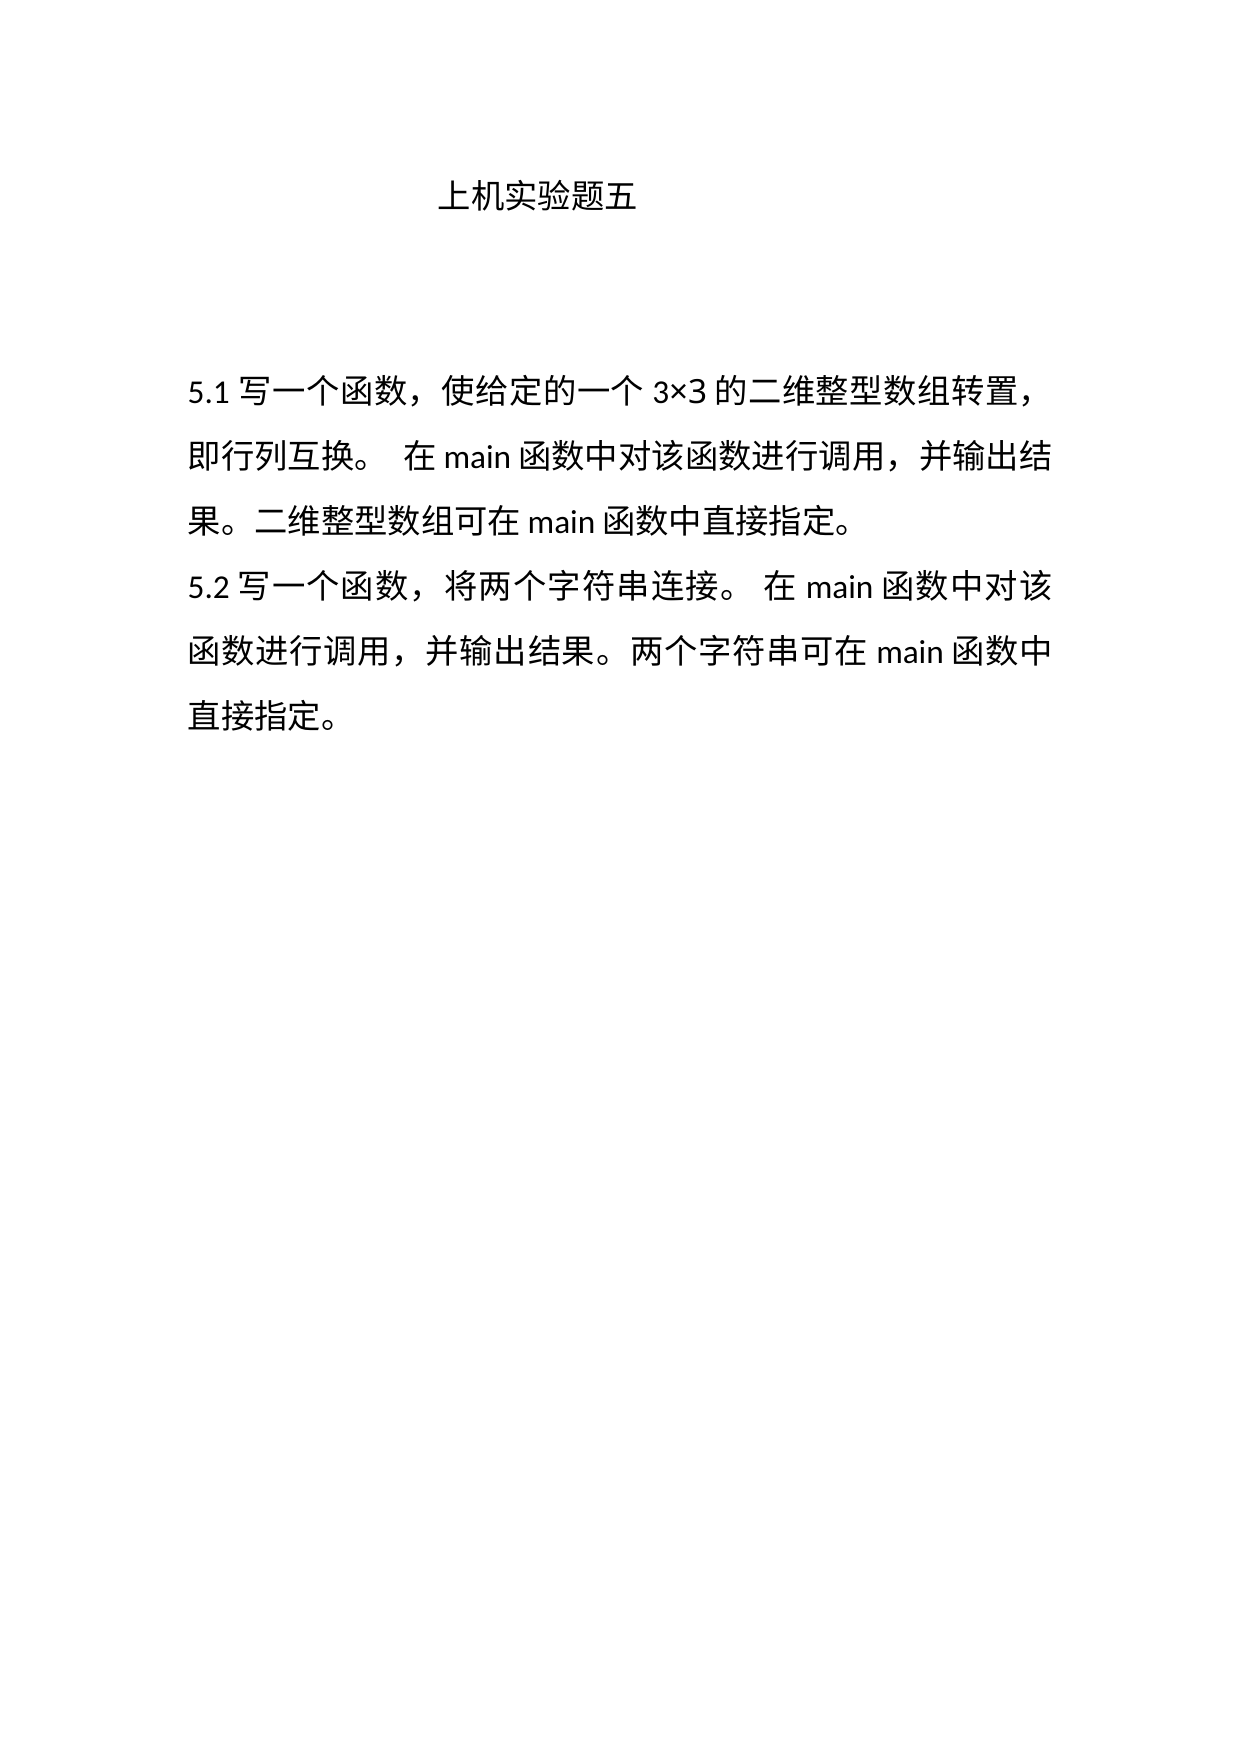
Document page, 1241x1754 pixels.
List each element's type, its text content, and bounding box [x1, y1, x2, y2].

text 上机实验题五 [187, 162, 1053, 227]
text 5.2写一个函数，将两个字符串连接。 在main函数中对该函数进行调用，并输出结果。两个字符串可在main函数中直接指定。 [187, 552, 1053, 747]
text 5.1 写一个函数，使给定的一个3×3的二维整型数组转置，即行列互换。 在main函数中对该函数进行调用，并输出结果。二维整型数组可在main函数中直接指定。 [187, 357, 1053, 552]
